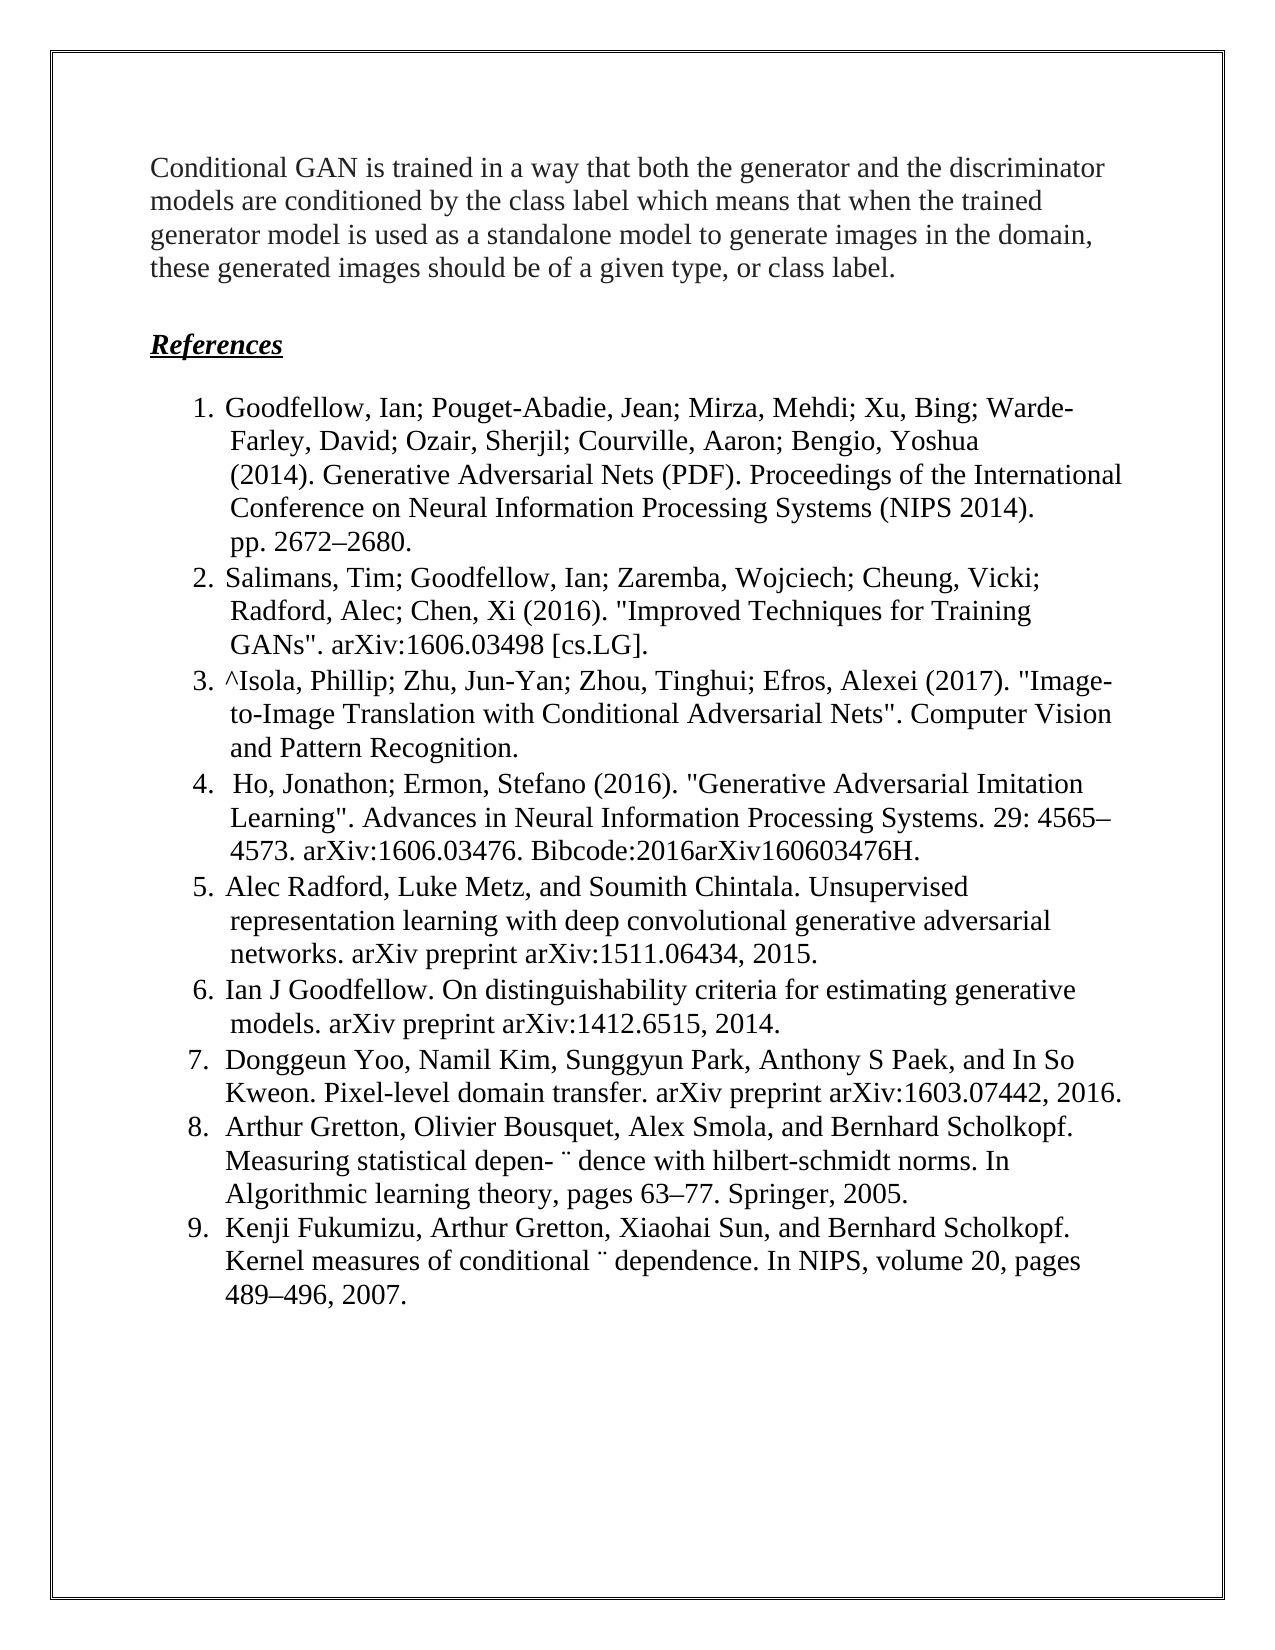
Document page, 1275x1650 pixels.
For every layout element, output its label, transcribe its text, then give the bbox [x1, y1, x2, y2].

list Donggeun Yoo, Namil Kim, Sunggyun Park, Anthony S Paek, and In So Kweon. Pixel-level domain transfer. arXiv preprint arXiv:1603.07442, 2016. [187, 1042, 1125, 1109]
list Goodfellow, Ian; Pouget-Abadie, Jean; Mirza, Mehdi; Xu, Bing; Warde-Farley, David; Ozair, Sherjil; Courville, Aaron; Bengio, Yoshua (2014). Generative Adversarial Nets (PDF). Proceedings of the International Conference on Neural Information Processing Systems (NIPS 2014). pp. 2672–2680. [192, 390, 1125, 557]
list Salimans, Tim; Goodfellow, Ian; Zaremba, Wojciech; Cheung, Vicki; Radford, Alec; Chen, Xi (2016). "Improved Techniques for Training GANs". arXiv:1606.03498 [cs.LG]. [192, 560, 1125, 661]
text References [150, 327, 1125, 361]
list Ian J Goodfellow. On distinguishability criteria for estimating generative models. arXiv preprint arXiv:1412.6515, 2014. [192, 972, 1125, 1039]
list Kenji Fukumizu, Arthur Gretton, Xiaohai Sun, and Bernhard Scholkopf. Kernel measures of conditional ¨ dependence. In NIPS, volume 20, pages 489–496, 2007. [187, 1210, 1125, 1310]
text Conditional GAN is trained in a way that both the generator and the discriminator models are conditioned by the class label which means that when the trained generator model is used as a standalone model to generate images in the domain, these generated images should be of a given type, or class label. [150, 150, 1125, 284]
list Alec Radford, Luke Metz, and Soumith Chintala. Unsupervised representation learning with deep convolutional generative adversarial networks. arXiv preprint arXiv:1511.06434, 2015. [192, 869, 1125, 970]
list Ho, Jonathon; Ermon, Stefano (2016). "Generative Adversarial Imitation Learning". Advances in Neural Information Processing Systems. 29: 4565–4573. arXiv:1606.03476. Bibcode:2016arXiv160603476H. [192, 766, 1125, 867]
list ^Isola, Phillip; Zhu, Jun-Yan; Zhou, Tinghui; Efros, Alexei (2017). "Image-to-Image Translation with Conditional Adversarial Nets". Computer Vision and Pattern Recognition. [192, 663, 1125, 764]
list Arthur Gretton, Olivier Bousquet, Alex Smola, and Bernhard Scholkopf. Measuring statistical depen- ¨ dence with hilbert-schmidt norms. In Algorithmic learning theory, pages 63–77. Springer, 2005. [187, 1109, 1125, 1210]
